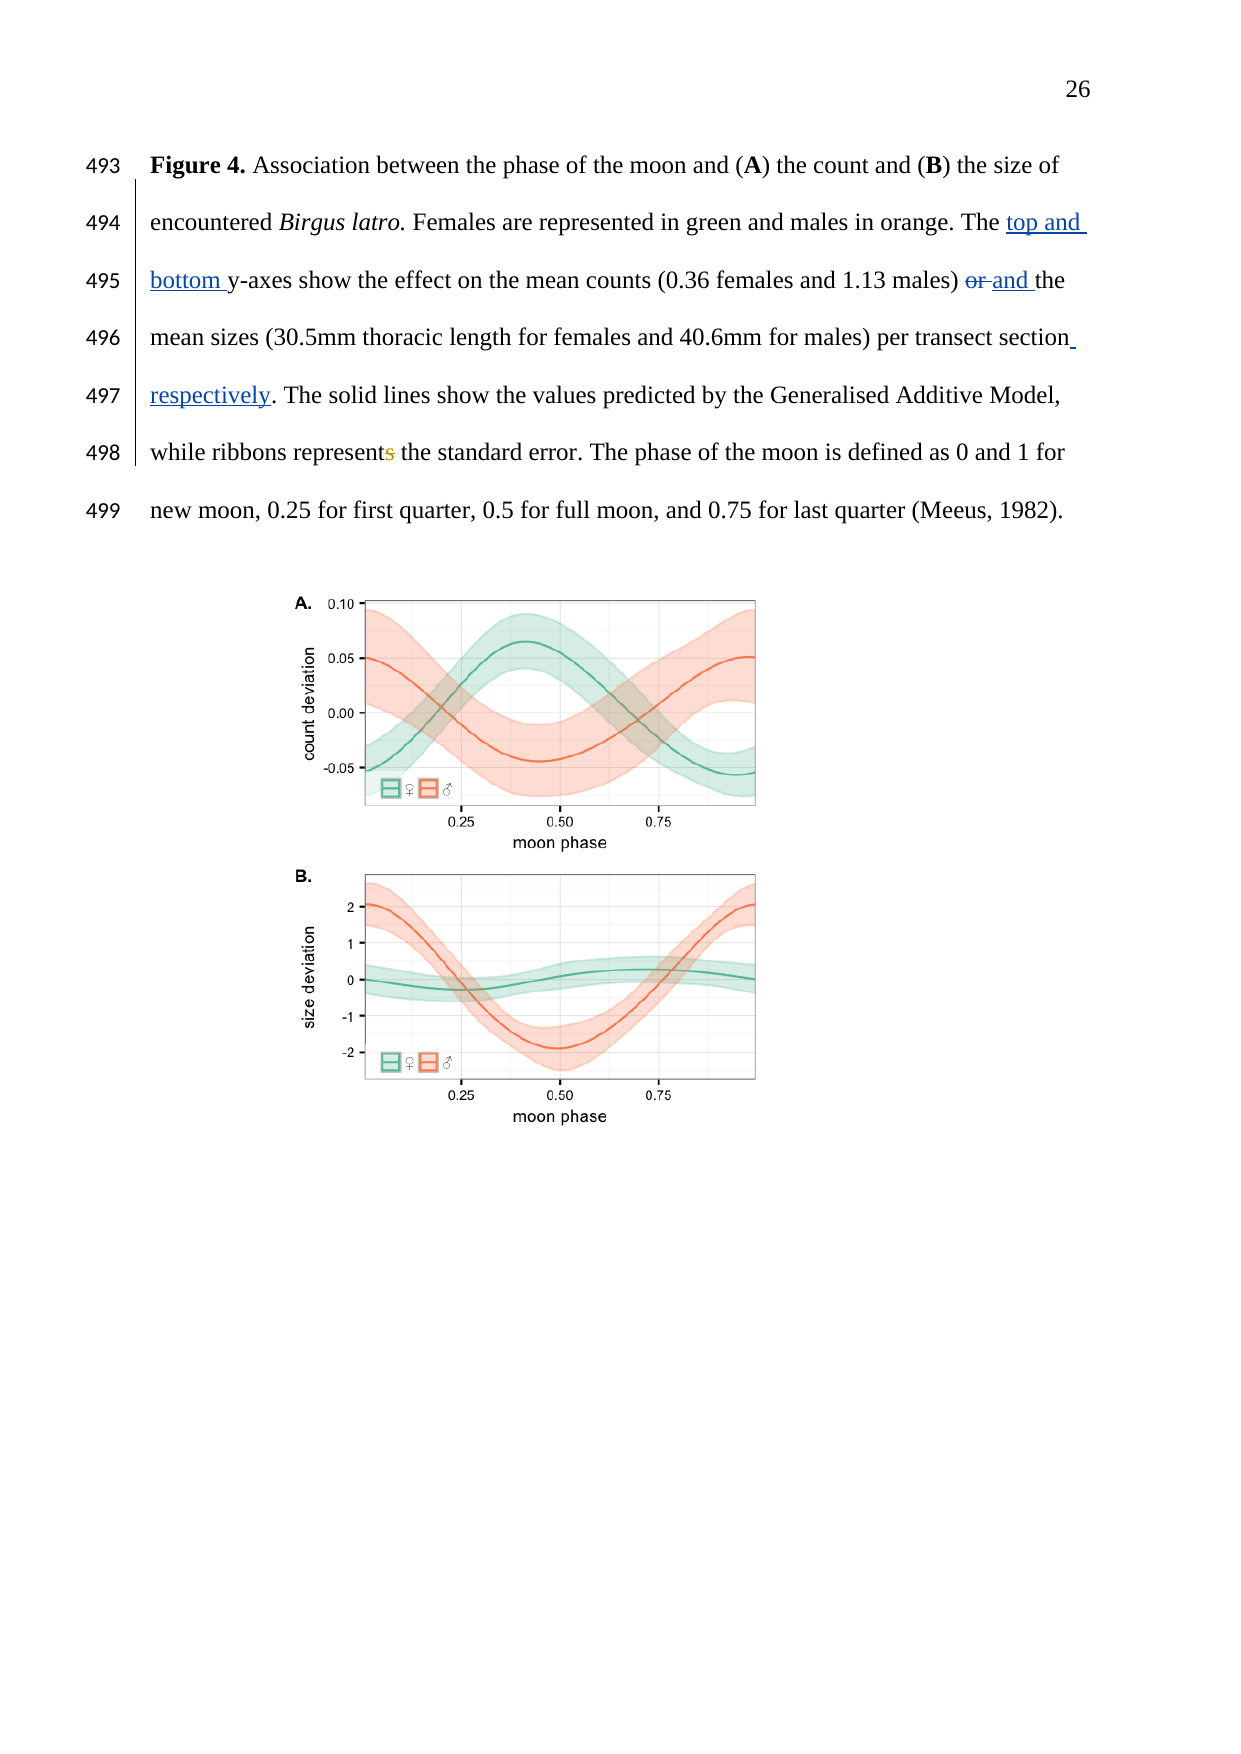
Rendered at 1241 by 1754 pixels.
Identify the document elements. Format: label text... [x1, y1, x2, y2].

text Figure 4. Association between the phase of the moon and (A) the count and (B) the size of encountered Birgus latro. Females are represented in green and males in orange. The y-axes show the effect on the mean counts (0.36 females and 1.13 males) the mean sizes (30.5mm thoracic length for females and 40.6mm for males) per transect section. The solid lines show the values predicted by the Generalised Additive Model, while ribbons represent the standard error. The phase of the moon is defined as 0 and 1 for new moon, 0.25 for first quarter, 0.5 for full moon, and 0.75 for last quarter (Meeus, 1982). [150, 150, 1090, 524]
picture [286, 589, 766, 1136]
